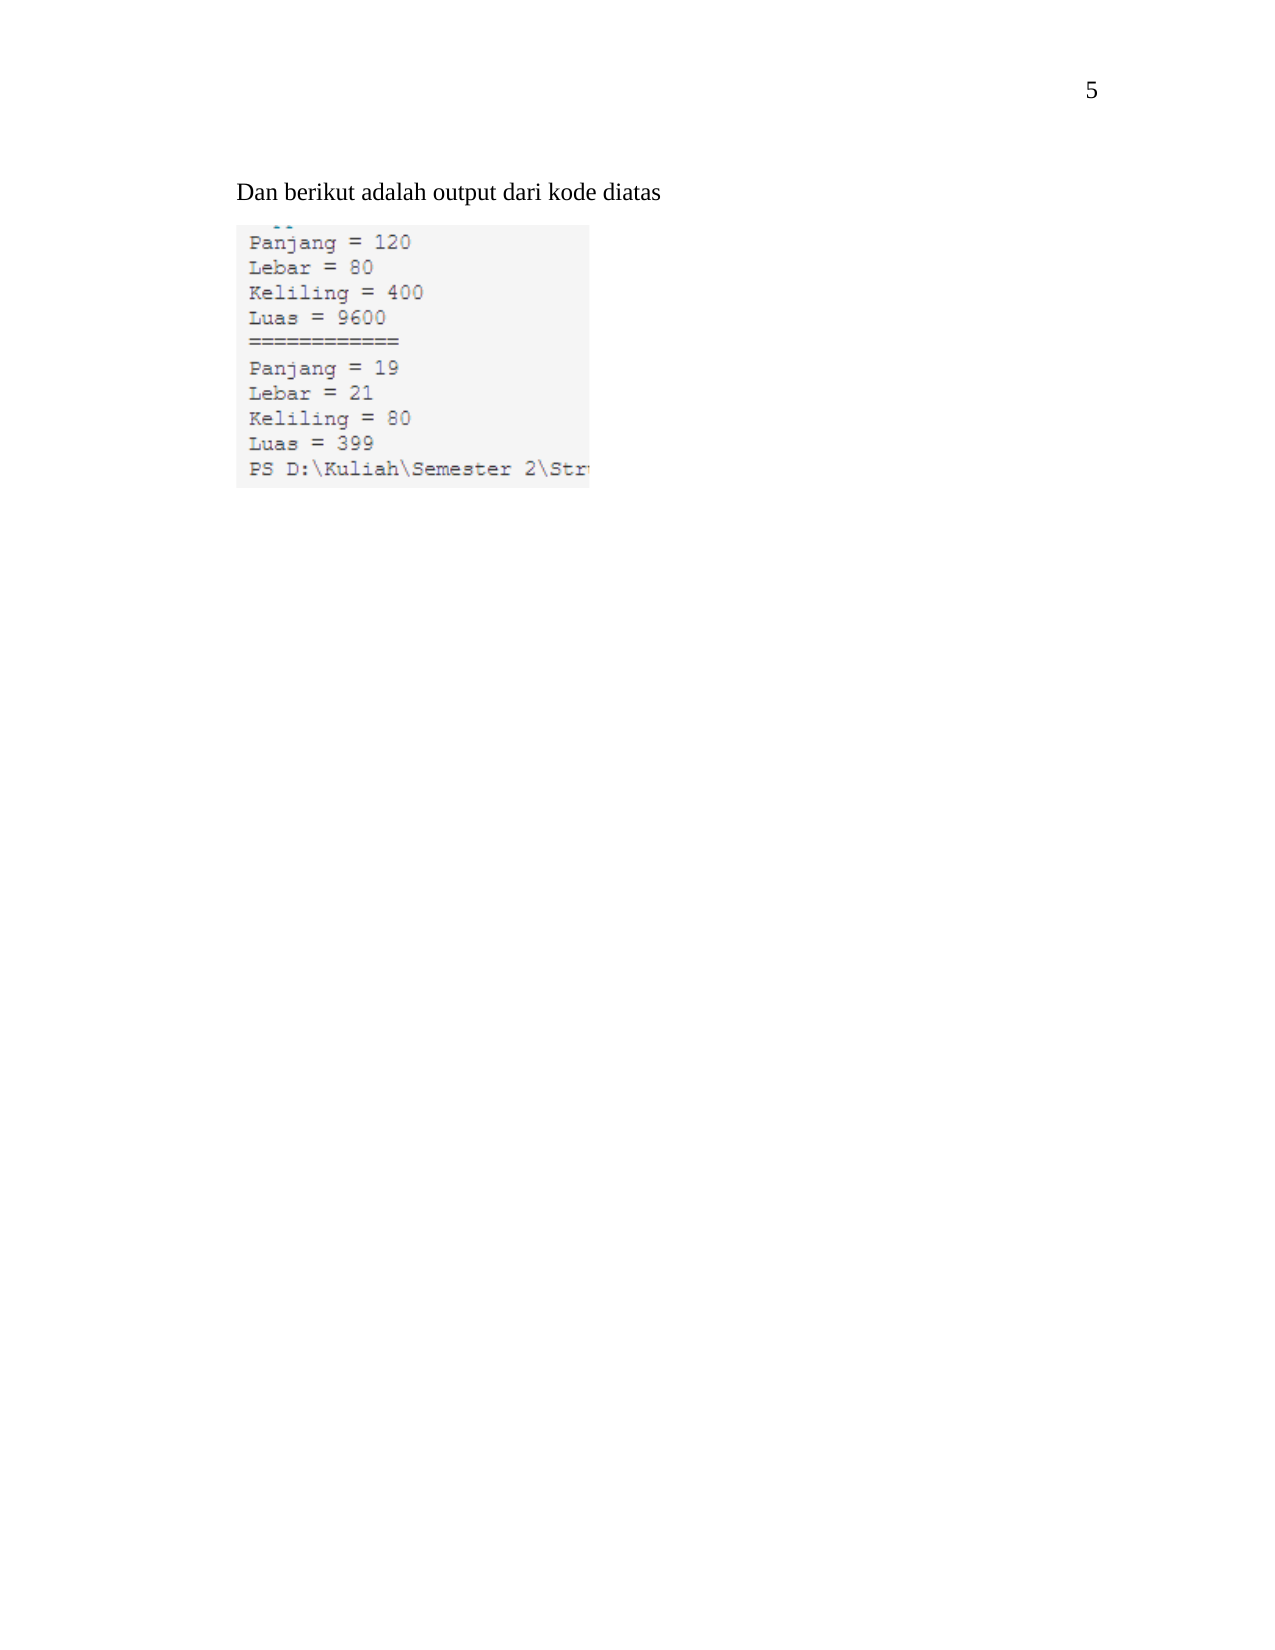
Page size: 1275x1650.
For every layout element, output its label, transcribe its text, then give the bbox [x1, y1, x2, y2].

text Dan berikut adalah output dari kode diatas [236, 177, 1098, 206]
picture [236, 225, 590, 488]
